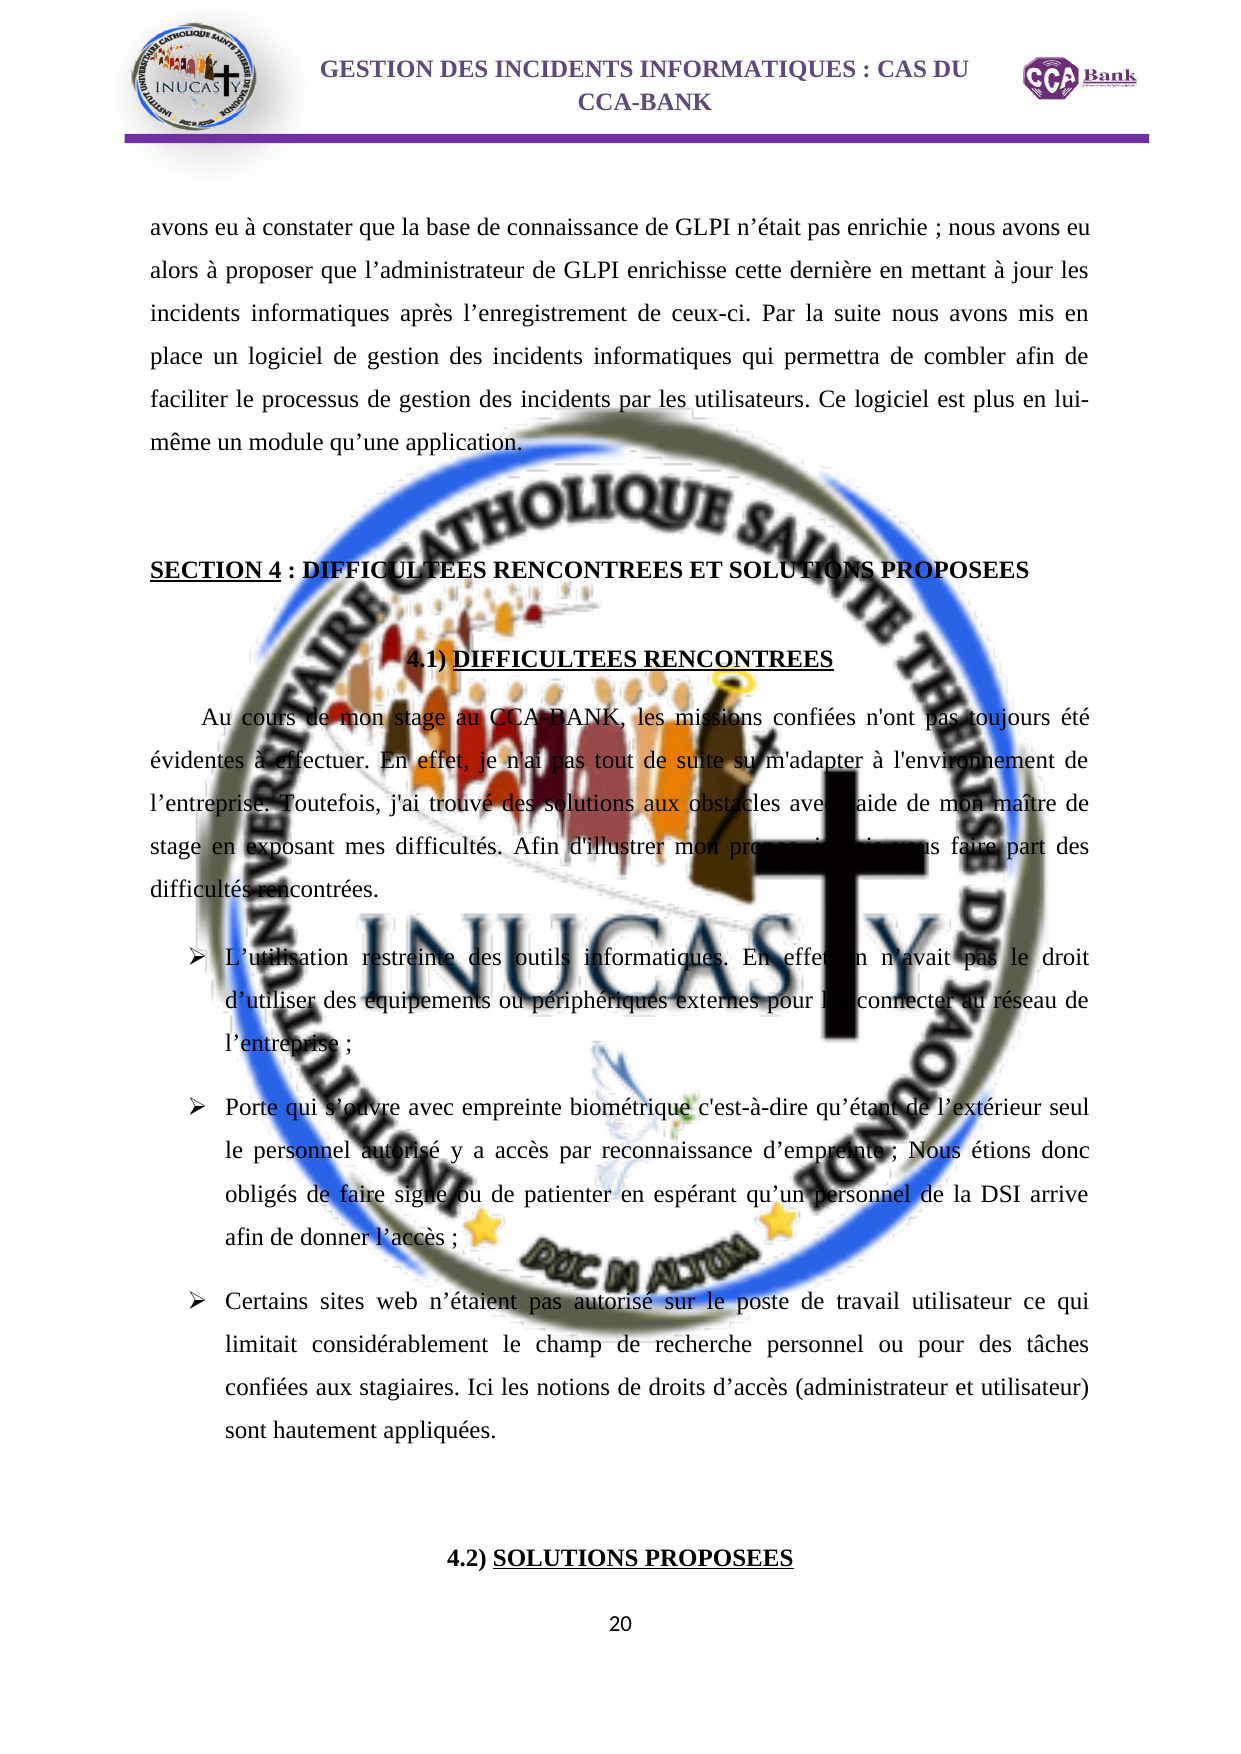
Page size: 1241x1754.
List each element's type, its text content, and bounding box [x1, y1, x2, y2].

list Certains sites web n’étaient pas autorisé sur le poste de travail utilisateur ce qui limitait considérablement le champ de recherche personnel ou pour des tâches confiées aux stagiaires. Ici les notions de droits d’accès (administrateur et utilisateur) sont hautement appliquées. [187, 1286, 1090, 1444]
list Porte qui s’ouvre avec empreinte biométrique c'est-à-dire qu’étant de l’extérieur seul le personnel autorisé y a accès par reconnaissance d’empreinte ; Nous étions donc obligés de faire signe ou de patienter en espérant qu’un personnel de la DSI arrive afin de donner l’accès ; [187, 1092, 1090, 1251]
picture [1012, 45, 1149, 111]
picture [182, 584, 1058, 644]
subtitle SECTION 4 : DIFFICULTEES RENCONTREES ET SOLUTIONS PROPOSEES [150, 555, 1090, 584]
picture [129, 20, 258, 133]
subtitle 4.1) DIFFICULTEES RENCONTREES [150, 644, 1090, 673]
picture [182, 456, 1058, 555]
picture [182, 673, 1058, 702]
list L’utilisation restreinte des outils informatiques. En effet on n’avait pas le droit d’utiliser des équipements ou périphériques externes pour les connecter au réseau de l’entreprise ; [187, 942, 1090, 1057]
text Au cours de mon stage au CCA-BANK, les missions confiées n'ont pas toujours été évidentes à effectuer. En effet, je n'ai pas tout de suite su m'adapter à l'environnement de l’entreprise. Toutefois, j'ai trouvé des solutions aux obstacles avec l'aide de mon maître de stage en exposant mes difficultés. Afin d'illustrer mon propos, je vais vous faire part des difficultés rencontrées. [150, 702, 1090, 903]
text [150, 150, 1090, 456]
subtitle 4.2) SOLUTIONS PROPOSEES [150, 1543, 1090, 1572]
picture [182, 903, 1058, 1366]
